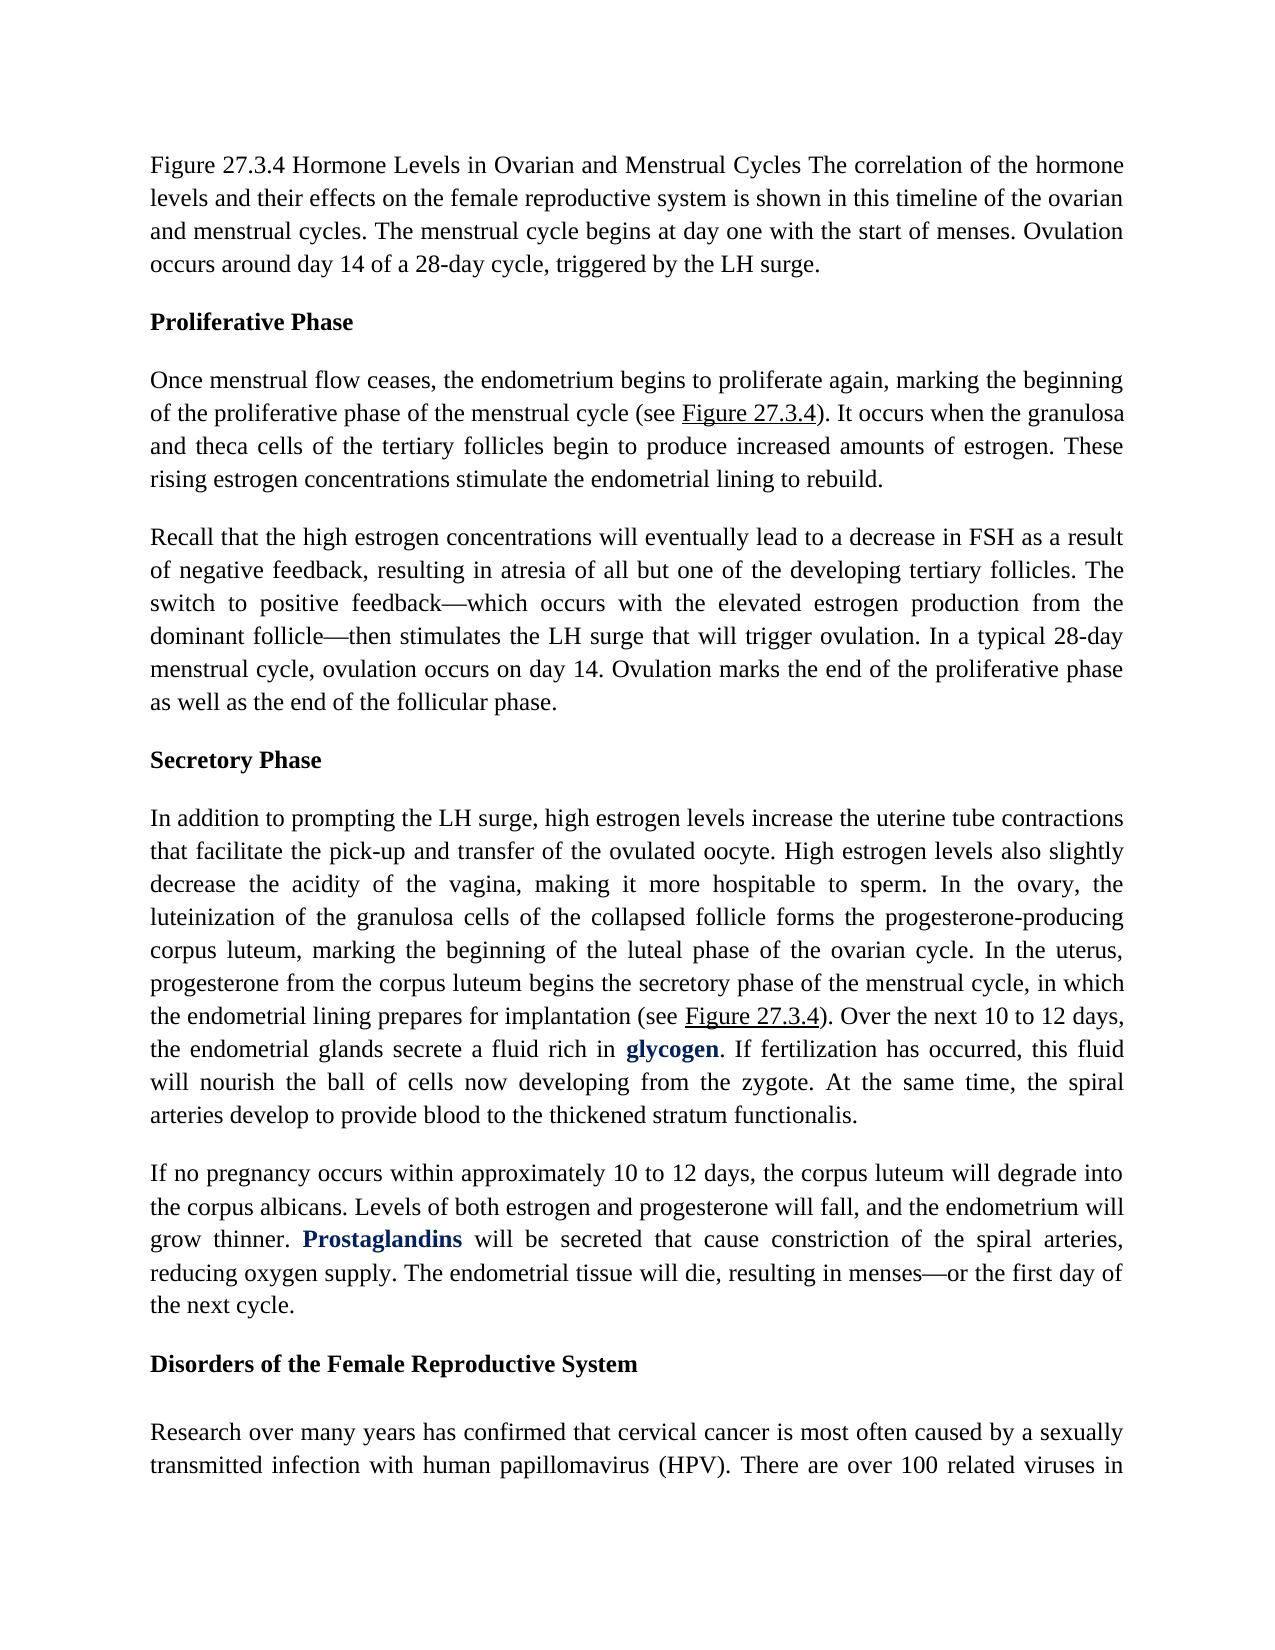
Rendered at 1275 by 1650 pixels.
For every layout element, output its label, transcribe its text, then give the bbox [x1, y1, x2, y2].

text In addition to prompting the LH surge, high estrogen levels increase the uterine tube contractions that facilitate the pick-up and transfer of the ovulated oocyte. High estrogen levels also slightly decrease the acidity of the vagina, making it more hospitable to sperm. In the ovary, the luteinization of the granulosa cells of the collapsed follicle forms the progesterone-producing corpus luteum, marking the beginning of the luteal phase of the ovarian cycle. In the uterus, progesterone from the corpus luteum begins the secretory phase of the menstrual cycle, in which the endometrial lining prepares for implantation (see Figure 27.3.4). Over the next 10 to 12 days, the endometrial glands secrete a fluid rich in glycogen. If fertilization has occurred, this fluid will nourish the ball of cells now developing from the zygote. At the same time, the spiral arteries develop to provide blood to the thickened stratum functionalis. [150, 803, 1125, 1129]
text If no pregnancy occurs within approximately 10 to 12 days, the corpus luteum will degrade into the corpus albicans. Levels of both estrogen and progesterone will fall, and the endometrium will grow thinner. Prostaglandins will be secreted that cause constriction of the spiral arteries, reducing oxygen supply. The endometrial tissue will die, resulting in menses—or the first day of the next cycle. [150, 1158, 1125, 1319]
text Recall that the high estrogen concentrations will eventually lead to a decrease in FSH as a result of negative feedback, resulting in atresia of all but one of the developing tertiary follicles. The switch to positive feedback—which occurs with the elevated estrogen production from the dominant follicle—then stimulates the LH surge that will trigger ovulation. In a typical 28-day menstrual cycle, ovulation occurs on day 14. Ovulation marks the end of the proliferative phase as well as the end of the follicular phase. [150, 522, 1125, 716]
text Disorders of the Female Reproductive System [150, 1349, 1125, 1377]
text Once menstrual flow ceases, the endometrium begins to proliferate again, marking the beginning of the proliferative phase of the menstrual cycle (see Figure 27.3.4). It occurs when the granulosa and theca cells of the tertiary follicles begin to produce increased amounts of estrogen. These rising estrogen concentrations stimulate the endometrial lining to rebuild. [150, 365, 1125, 493]
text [150, 1417, 1125, 1479]
text Secretory Phase [150, 745, 1125, 774]
text Proliferative Phase [150, 307, 1125, 336]
